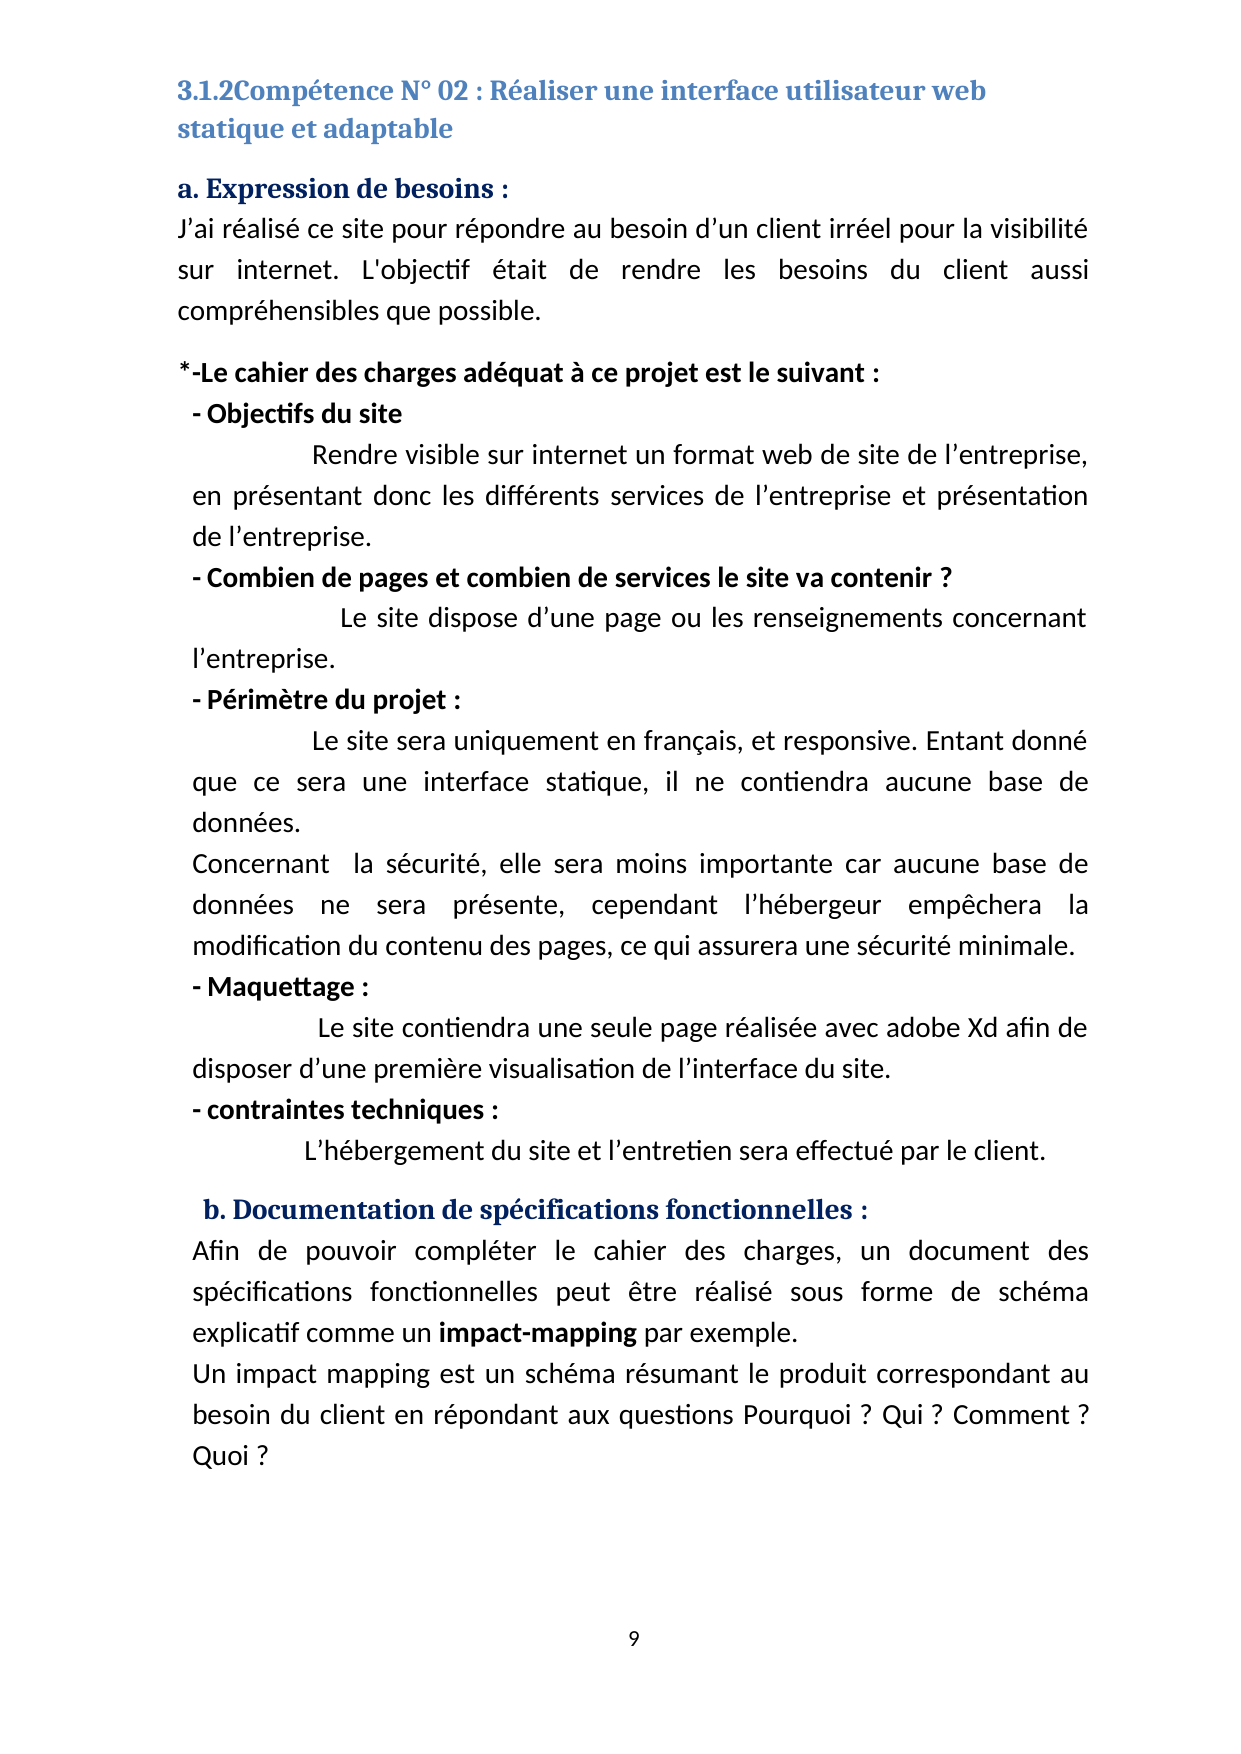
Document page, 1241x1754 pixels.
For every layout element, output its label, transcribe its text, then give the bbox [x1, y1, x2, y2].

list Un impact mapping est un schéma résumant le produit correspondant au besoin du client en répondant aux questions Pourquoi ? Qui ? Comment ? Quoi ? [192, 1355, 1090, 1472]
list Afin de pouvoir compléter le cahier des charges, un document des spécifications fonctionnelles peut être réalisé sous forme de schéma explicatif comme un impact-mapping par exemple. [192, 1232, 1090, 1349]
list Rendre visible sur internet un format web de site de l’entreprise, en présentant donc les différents services de l’entreprise et présentation de l’entreprise. [192, 436, 1090, 553]
list Le site dispose d’une page ou les renseignements concernant l’entreprise. [192, 599, 1090, 676]
subtitle 3.1.2Compétence N° 02 : Réaliser une interface utilisateur web statique et adaptable [177, 74, 1090, 146]
list Concernant la sécurité, elle sera moins importante car aucune base de données ne sera présente, cependant l’hébergeur empêchera la modification du contenu des pages, ce qui assurera une sécurité minimale. [192, 845, 1090, 963]
subtitle a. Expression de besoins : [177, 172, 1090, 205]
list Le site sera uniquement en français, et responsive. Entant donné que ce sera une interface statique, il ne contiendra aucune base de données. [192, 722, 1090, 840]
list Objectifs du site [192, 395, 1090, 431]
subtitle b. Documentation de spécifications fonctionnelles : [177, 1193, 1090, 1227]
list Combien de pages et combien de services le site va contenir ? [192, 559, 1090, 594]
list Périmètre du projet : [192, 681, 1090, 717]
list contraintes techniques : [192, 1091, 1090, 1126]
list Le site contiendra une seule page réalisée avec adobe Xd afin de disposer d’une première visualisation de l’interface du site. [192, 1009, 1090, 1086]
list *-Le cahier des charges adéquat à ce projet est le suivant : [177, 354, 1090, 389]
list Maquettage : [192, 968, 1090, 1004]
text J’ai réalisé ce site pour répondre au besoin d’un client irréel pour la visibilité sur internet. L'objectif était de rendre les besoins du client aussi compréhensibles que possible. [177, 210, 1090, 328]
list L’hébergement du site et l’entretien sera effectué par le client. [192, 1132, 1090, 1167]
